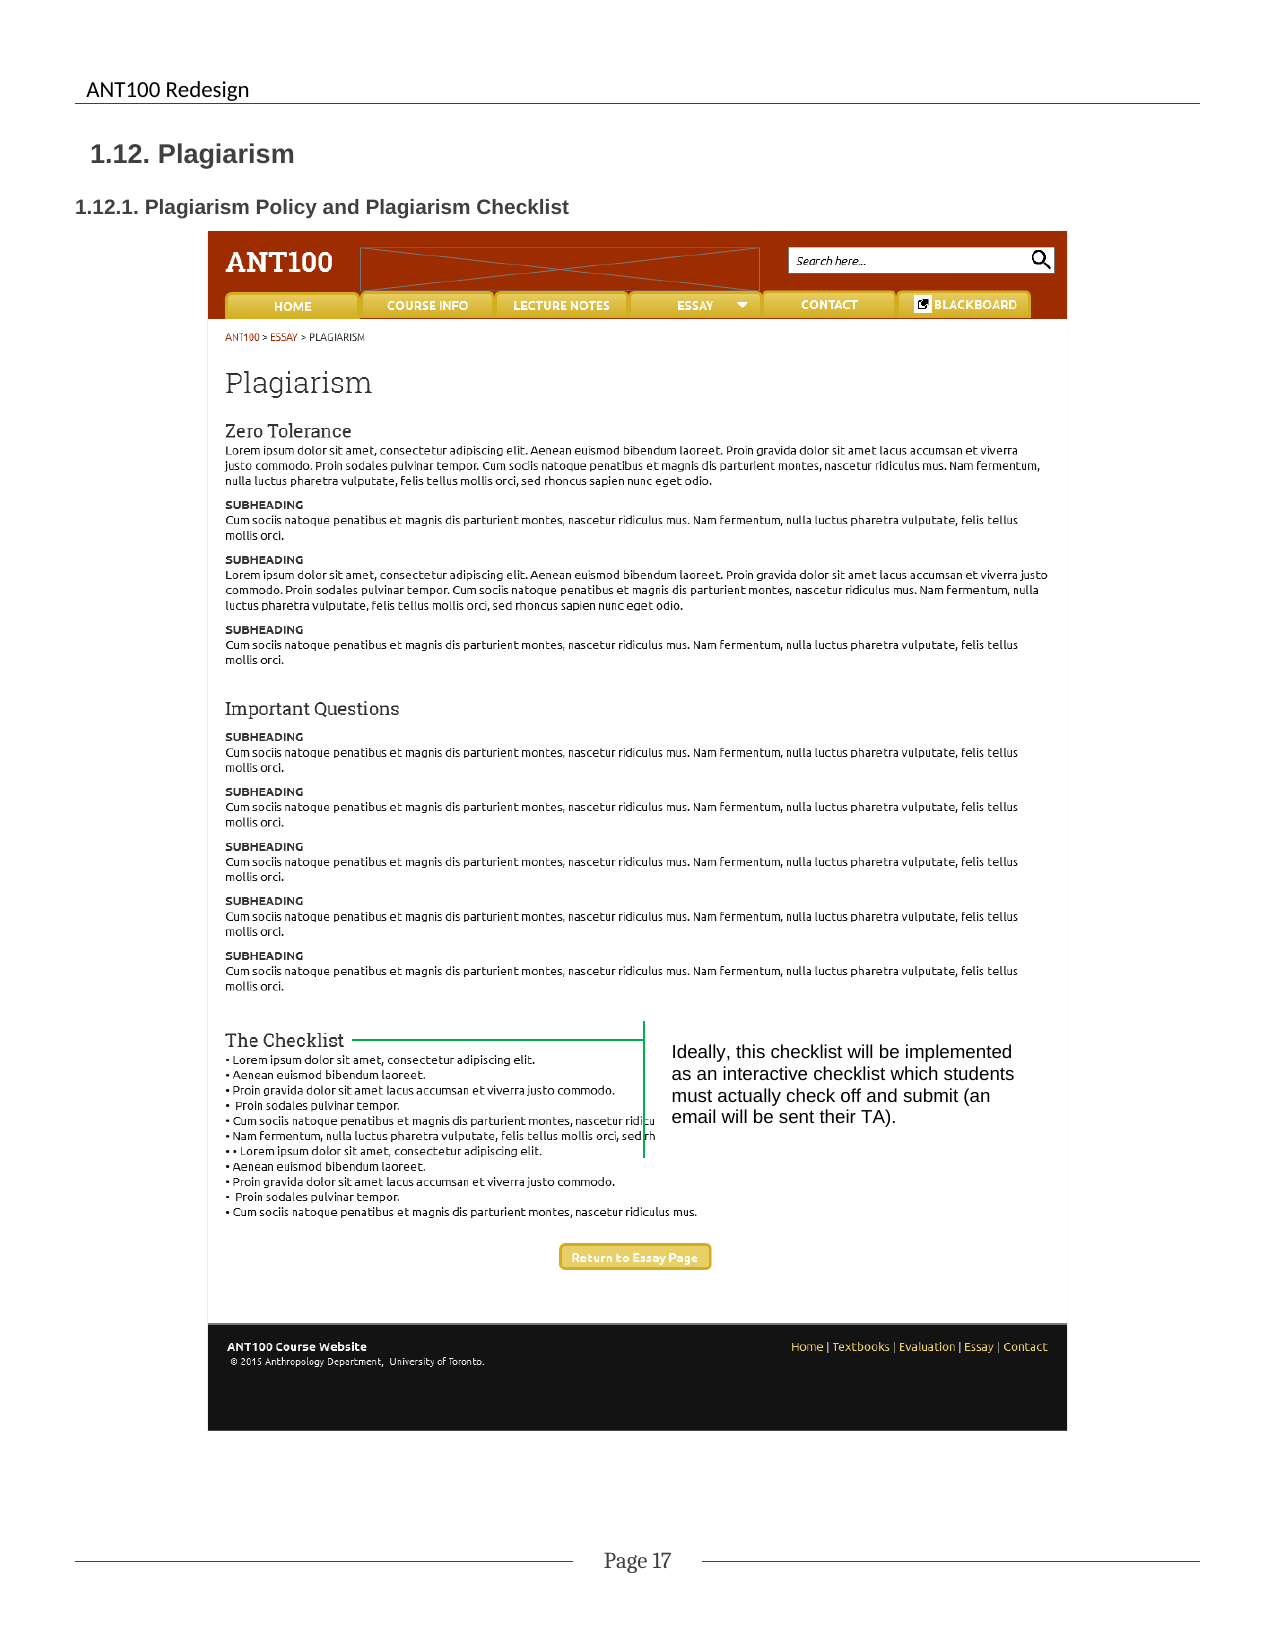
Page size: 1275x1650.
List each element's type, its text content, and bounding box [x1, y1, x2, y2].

picture [207, 231, 1068, 1431]
subtitle Plagiarism [90, 138, 1200, 169]
subtitle Plagiarism Policy and Plagiarism Checklist [75, 194, 1200, 218]
